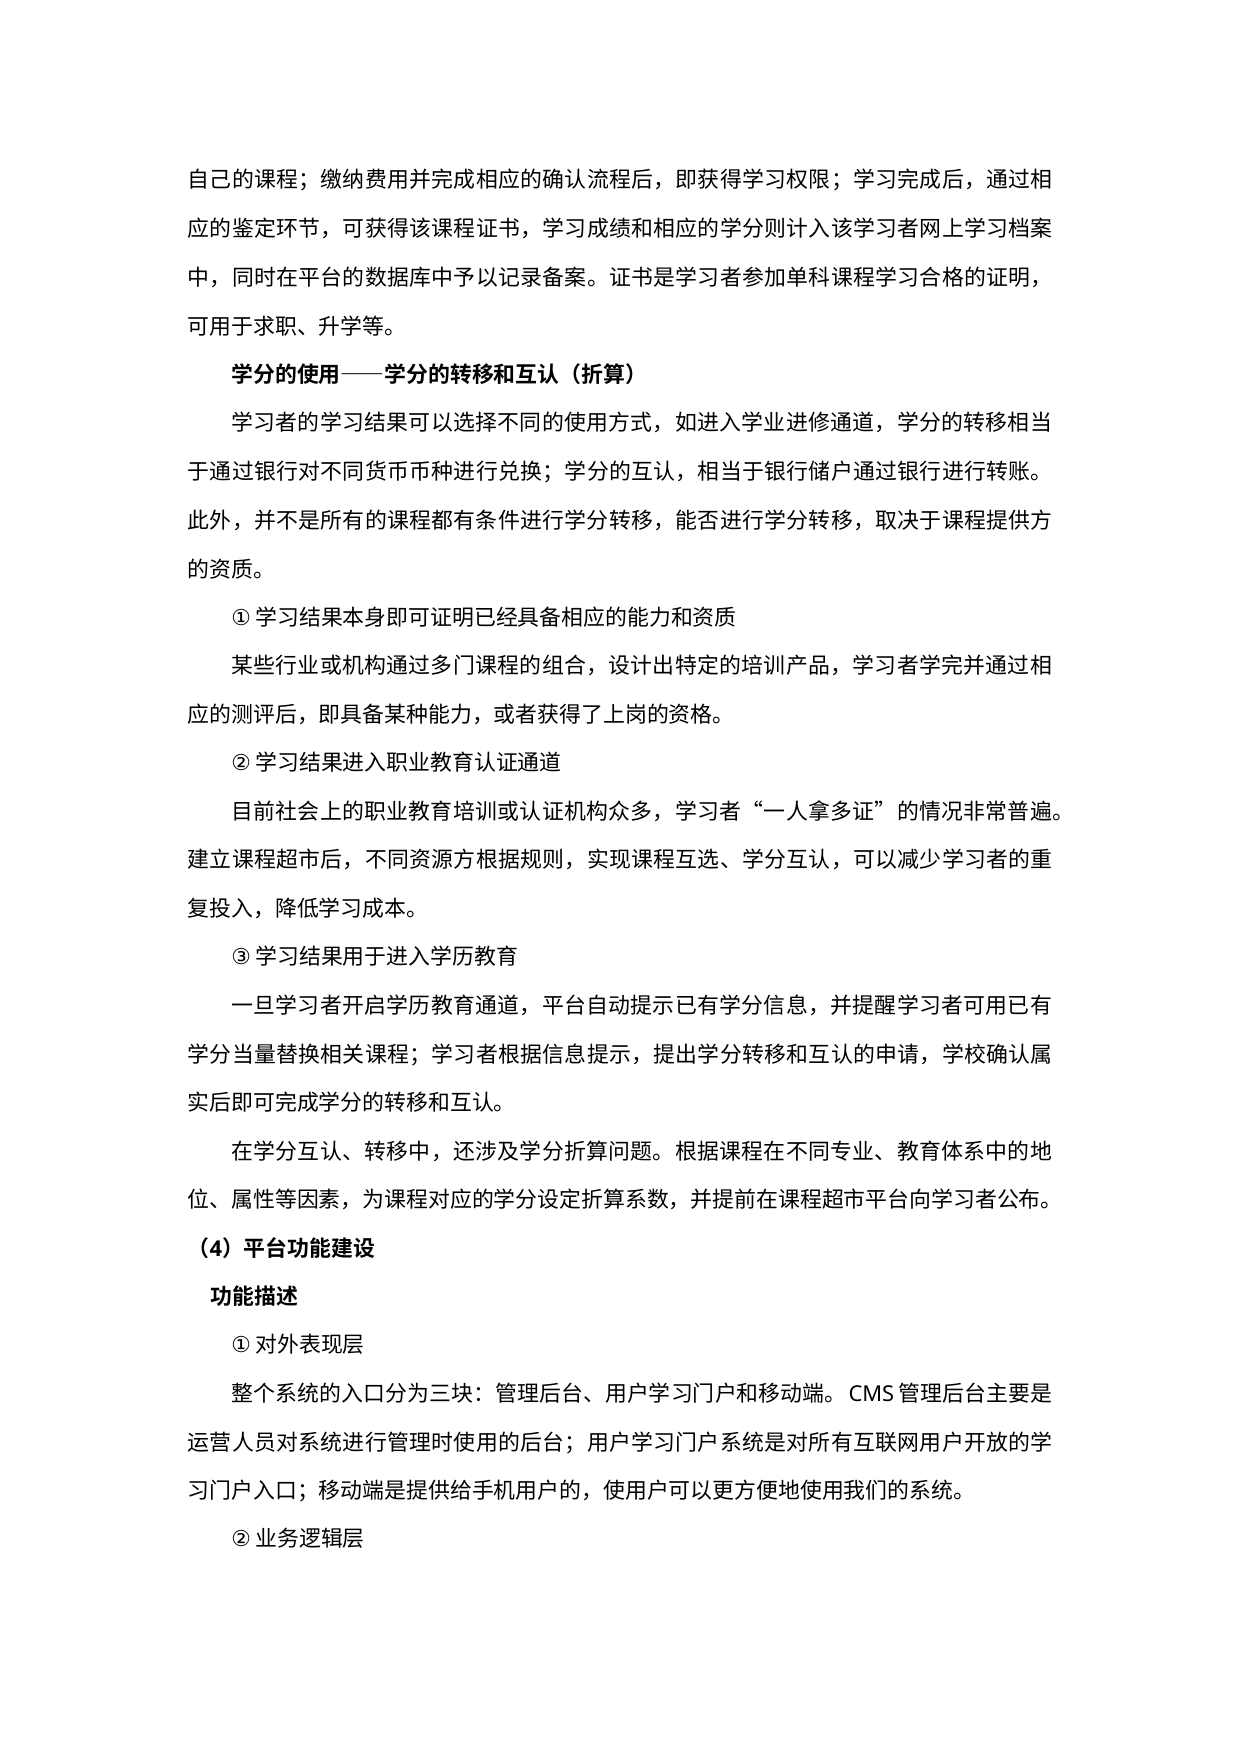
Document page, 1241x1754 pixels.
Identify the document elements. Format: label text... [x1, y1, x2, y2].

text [187, 162, 1053, 341]
text 功能描述 [187, 1279, 1053, 1311]
text ③学习结果用于进入学历教育 [187, 939, 1053, 972]
text ①对外表现层 [187, 1327, 1053, 1359]
text 学习者的学习结果可以选择不同的使用方式，如进入学业进修通道，学分的转移相当于通过银行对不同货币币种进行兑换；学分的互认，相当于银行储户通过银行进行转账。此外，并不是所有的课程都有条件进行学分转移，能否进行学分转移，取决于课程提供方的资质。 [187, 405, 1053, 584]
text 学分的使用——学分的转移和互认（折算） [187, 357, 1053, 389]
text （4）平台功能建设 [187, 1230, 1053, 1263]
text 整个系统的入口分为三块：管理后台、用户学习门户和移动端。CMS管理后台主要是运营人员对系统进行管理时使用的后台；用户学习门户系统是对所有互联网用户开放的学习门户入口；移动端是提供给手机用户的，使用户可以更方便地使用我们的系统。 [187, 1375, 1053, 1505]
text ②学习结果进入职业教育认证通道 [187, 745, 1053, 777]
text ①学习结果本身即可证明已经具备相应的能力和资质 [187, 599, 1053, 632]
text 一旦学习者开启学历教育通道，平台自动提示已有学分信息，并提醒学习者可用已有学分当量替换相关课程；学习者根据信息提示，提出学分转移和互认的申请，学校确认属实后即可完成学分的转移和互认。 [187, 987, 1053, 1117]
text 某些行业或机构通过多门课程的组合，设计出特定的培训产品，学习者学完并通过相应的测评后，即具备某种能力，或者获得了上岗的资格。 [187, 648, 1053, 729]
text 在学分互认、转移中，还涉及学分折算问题。根据课程在不同专业、教育体系中的地位、属性等因素，为课程对应的学分设定折算系数，并提前在课程超市平台向学习者公布。 [187, 1133, 1053, 1214]
text ②业务逻辑层 [187, 1521, 1053, 1554]
text 目前社会上的职业教育培训或认证机构众多，学习者“一人拿多证”的情况非常普遍。建立课程超市后，不同资源方根据规则，实现课程互选、学分互认，可以减少学习者的重复投入，降低学习成本。 [187, 793, 1053, 923]
